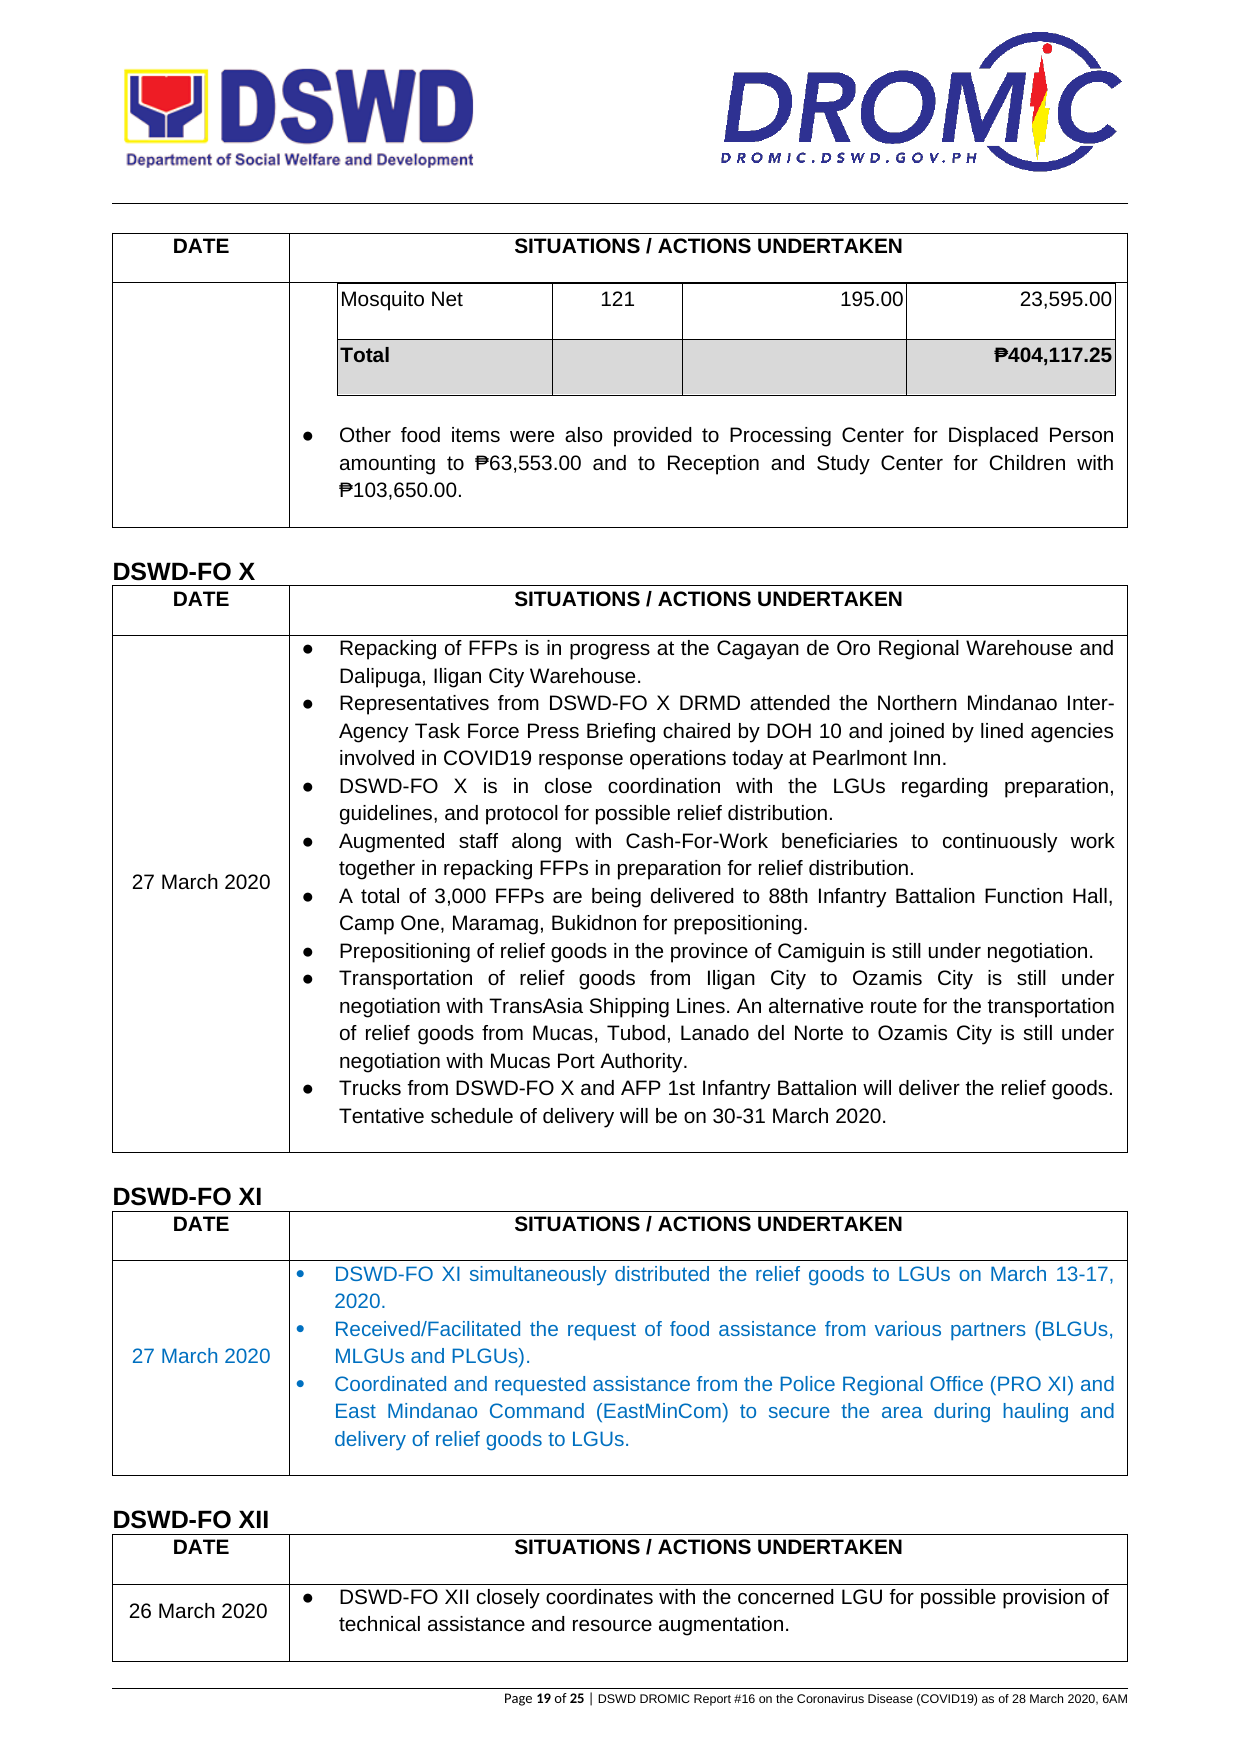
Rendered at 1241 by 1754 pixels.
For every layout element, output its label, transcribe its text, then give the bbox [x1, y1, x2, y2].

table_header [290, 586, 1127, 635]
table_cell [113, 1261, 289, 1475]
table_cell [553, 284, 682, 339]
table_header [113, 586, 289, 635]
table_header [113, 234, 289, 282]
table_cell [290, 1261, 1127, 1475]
text DSWD-FO X [112, 557, 1128, 585]
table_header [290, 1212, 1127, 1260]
text DSWD-FO XI [112, 1182, 1128, 1211]
picture [112, 65, 487, 173]
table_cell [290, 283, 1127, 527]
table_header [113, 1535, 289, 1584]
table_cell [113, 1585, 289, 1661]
text DSWD-FO XII [112, 1505, 1128, 1534]
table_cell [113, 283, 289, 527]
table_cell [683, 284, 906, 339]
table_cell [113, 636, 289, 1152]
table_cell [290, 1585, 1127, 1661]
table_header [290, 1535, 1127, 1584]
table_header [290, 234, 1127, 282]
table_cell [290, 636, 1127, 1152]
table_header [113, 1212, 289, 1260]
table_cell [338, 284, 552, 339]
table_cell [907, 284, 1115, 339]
picture [676, 31, 1162, 172]
